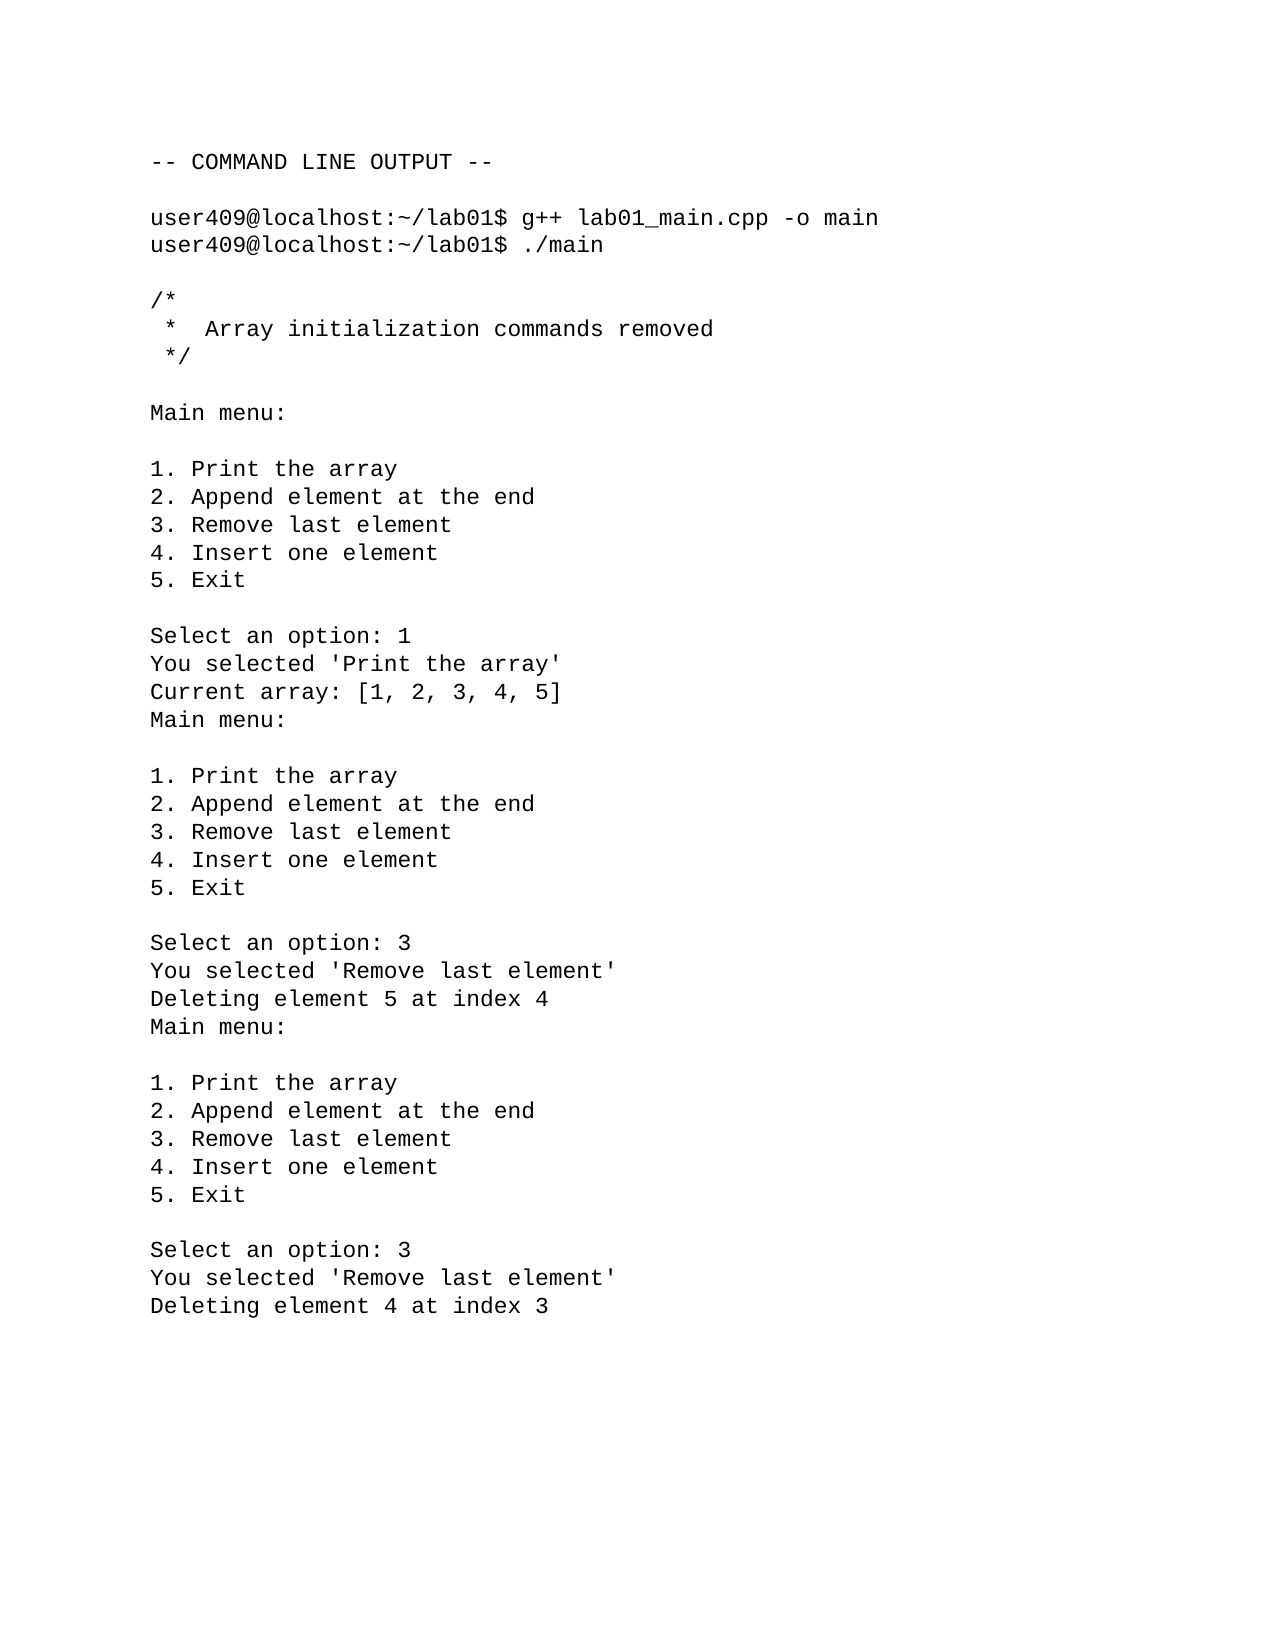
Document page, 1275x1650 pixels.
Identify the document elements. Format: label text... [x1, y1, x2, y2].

text Main menu: [150, 1015, 1125, 1041]
text Deleting element 4 at index 3 [150, 1294, 1125, 1321]
text 2. Append element at the end [150, 485, 1125, 511]
text You selected 'Print the array' [150, 652, 1125, 678]
text Current array: [1, 2, 3, 4, 5] [150, 680, 1125, 706]
text */ [150, 345, 1125, 371]
text Main menu: [150, 708, 1125, 734]
text 4. Insert one element [150, 848, 1125, 874]
text 4. Insert one element [150, 1155, 1125, 1181]
text Main menu: [150, 401, 1125, 427]
text Select an option: 3 [150, 932, 1125, 958]
text 4. Insert one element [150, 541, 1125, 567]
text 1. Print the array [150, 457, 1125, 483]
text * Array initialization commands removed [150, 317, 1125, 343]
text 1. Print the array [150, 1071, 1125, 1097]
text 5. Exit [150, 1183, 1125, 1209]
text You selected 'Remove last element' [150, 959, 1125, 986]
text 5. Exit [150, 569, 1125, 595]
text Deleting element 5 at index 4 [150, 987, 1125, 1013]
text -- COMMAND LINE OUTPUT -- [150, 150, 1125, 176]
text Select an option: 3 [150, 1239, 1125, 1265]
text 1. Print the array [150, 764, 1125, 790]
text 3. Remove last element [150, 513, 1125, 539]
text You selected 'Remove last element' [150, 1267, 1125, 1293]
text 2. Append element at the end [150, 792, 1125, 818]
text user409@localhost:~/lab01$ ./main [150, 234, 1125, 260]
text 3. Remove last element [150, 1127, 1125, 1153]
text /* [150, 289, 1125, 316]
text 3. Remove last element [150, 820, 1125, 846]
text Select an option: 1 [150, 624, 1125, 651]
text 2. Append element at the end [150, 1099, 1125, 1125]
text 5. Exit [150, 876, 1125, 902]
text user409@localhost:~/lab01$ g++ lab01_main.cpp -o main [150, 206, 1125, 232]
